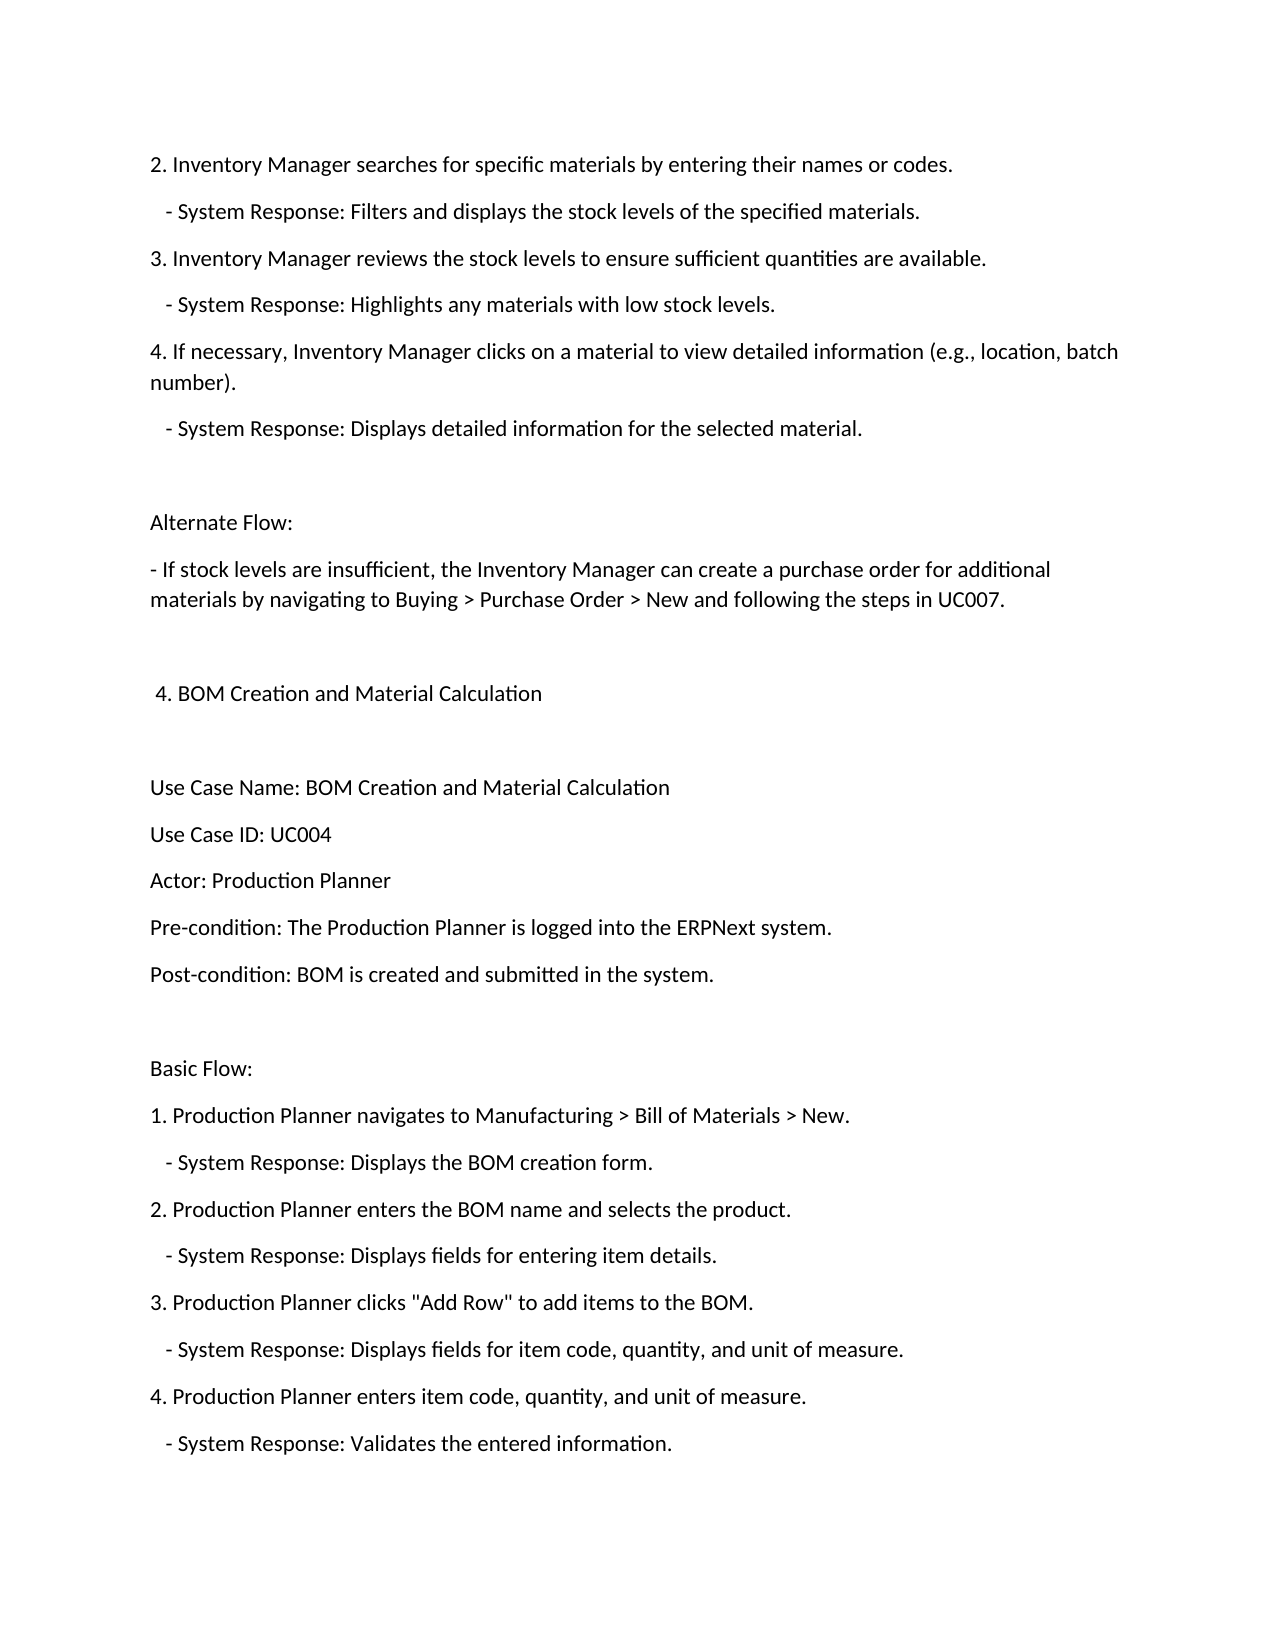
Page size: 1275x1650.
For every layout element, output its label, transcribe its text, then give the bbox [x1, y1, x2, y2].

text Post-condition: BOM is created and submitted in the system. [150, 960, 1125, 988]
text 4. BOM Creation and Material Calculation [150, 679, 1125, 707]
text - System Response: Highlights any materials with low stock levels. [150, 291, 1125, 319]
text Actor: Production Planner [150, 867, 1125, 895]
text 3. Inventory Manager reviews the stock levels to ensure sufficient quantities are available. [150, 244, 1125, 272]
text 2. Production Planner enters the BOM name and selects the product. [150, 1195, 1125, 1223]
text - System Response: Displays the BOM creation form. [150, 1148, 1125, 1176]
text - System Response: Displays fields for entering item details. [150, 1242, 1125, 1270]
text 3. Production Planner clicks "Add Row" to add items to the BOM. [150, 1288, 1125, 1317]
text Alternate Flow: [150, 508, 1125, 536]
text Basic Flow: [150, 1054, 1125, 1082]
text 4. If necessary, Inventory Manager clicks on a material to view detailed information (e.g., location, batch number). [150, 337, 1125, 396]
text Use Case Name: BOM Creation and Material Calculation [150, 773, 1125, 801]
text Use Case ID: UC004 [150, 820, 1125, 848]
text - System Response: Filters and displays the stock levels of the specified materials. [150, 197, 1125, 225]
text 4. Production Planner enters item code, quantity, and unit of measure. [150, 1382, 1125, 1410]
text - If stock levels are insufficient, the Inventory Manager can create a purchase order for additional materials by navigating to Buying > Purchase Order > New and following the steps in UC007. [150, 555, 1125, 613]
text - System Response: Validates the entered information. [150, 1429, 1125, 1457]
text Pre-condition: The Production Planner is logged into the ERPNext system. [150, 913, 1125, 942]
text 2. Inventory Manager searches for specific materials by entering their names or codes. [150, 150, 1125, 178]
text 1. Production Planner navigates to Manufacturing > Bill of Materials > New. [150, 1101, 1125, 1129]
text - System Response: Displays fields for item code, quantity, and unit of measure. [150, 1335, 1125, 1363]
text - System Response: Displays detailed information for the selected material. [150, 414, 1125, 443]
